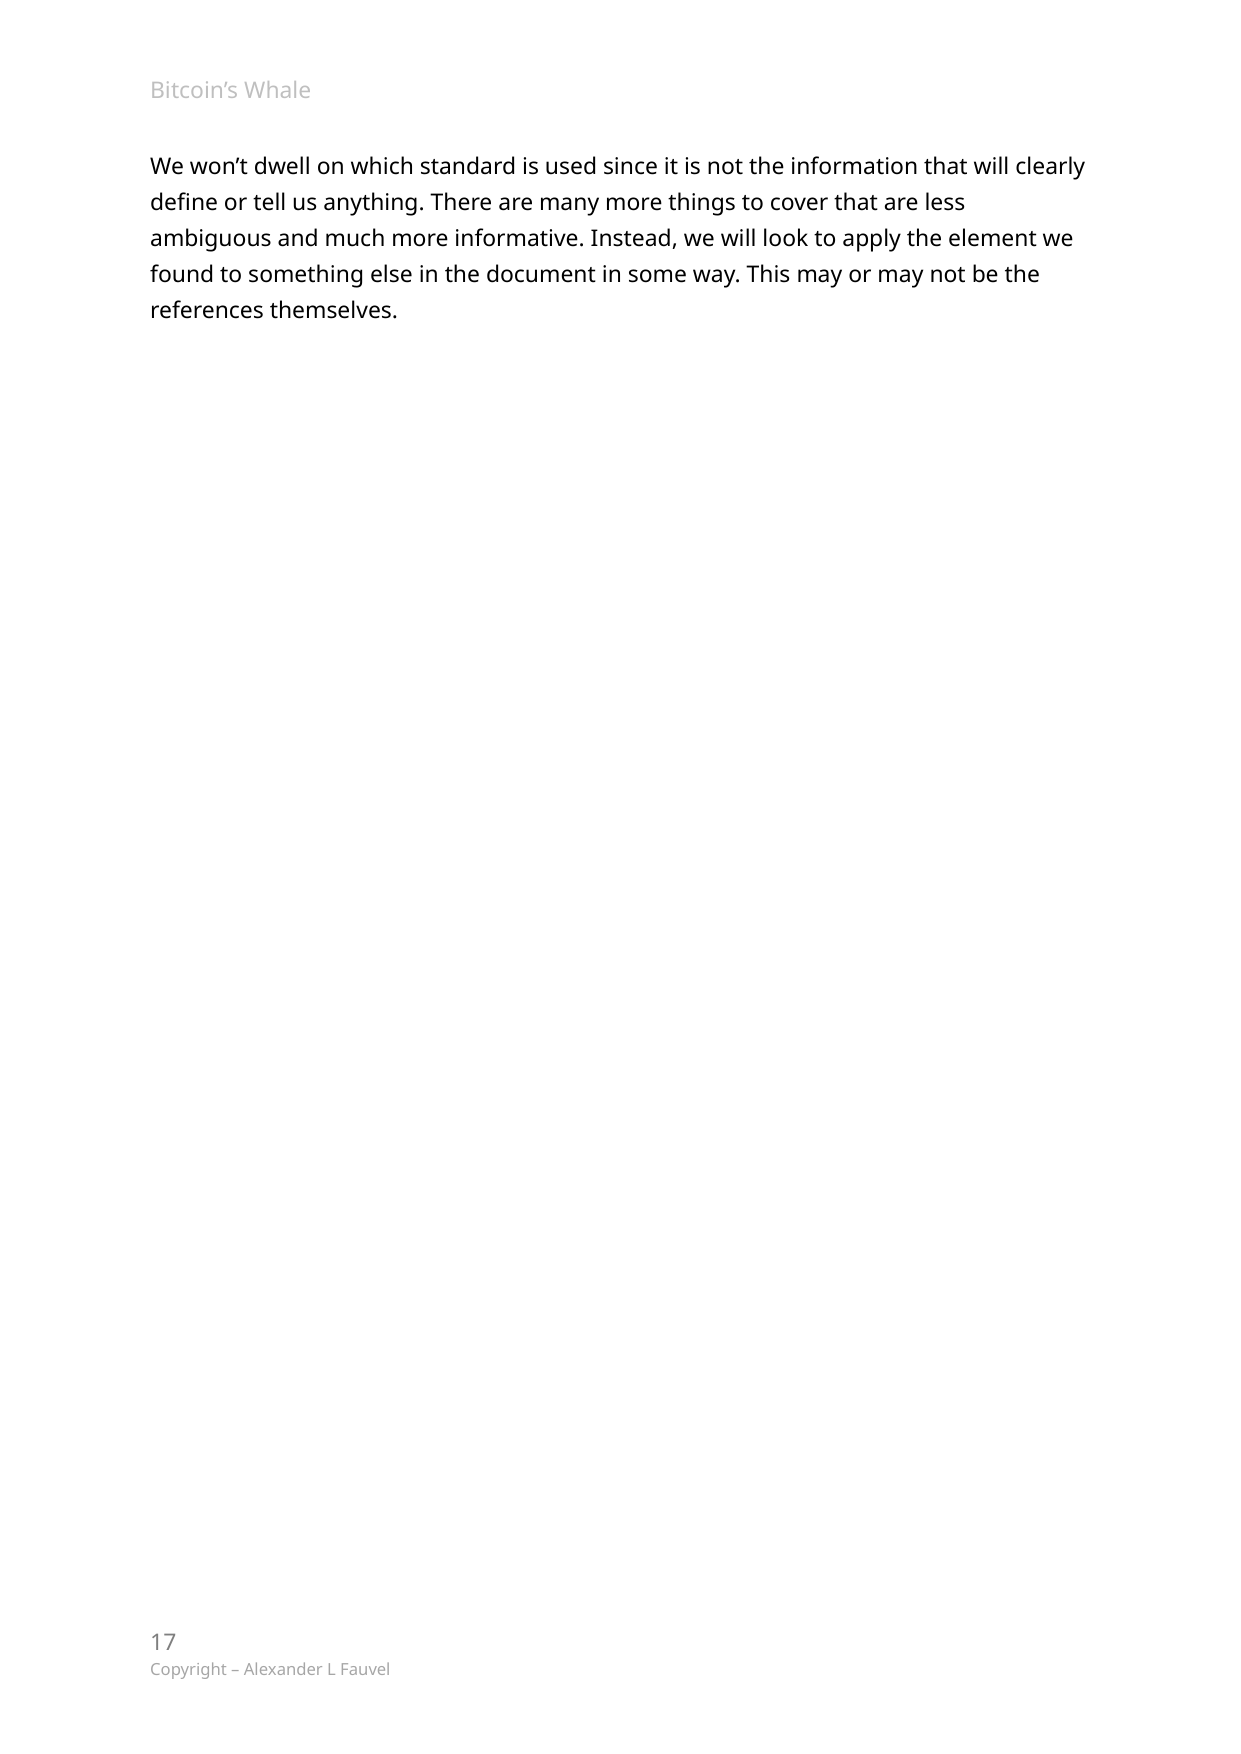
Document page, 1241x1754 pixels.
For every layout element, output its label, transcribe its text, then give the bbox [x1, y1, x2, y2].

text We won’t dwell on which standard is used since it is not the information that will clearly define or tell us anything. There are many more things to cover that are less ambiguous and much more informative. Instead, we will look to apply the element we found to something else in the document in some way. This may or may not be the references themselves. [150, 150, 1090, 325]
